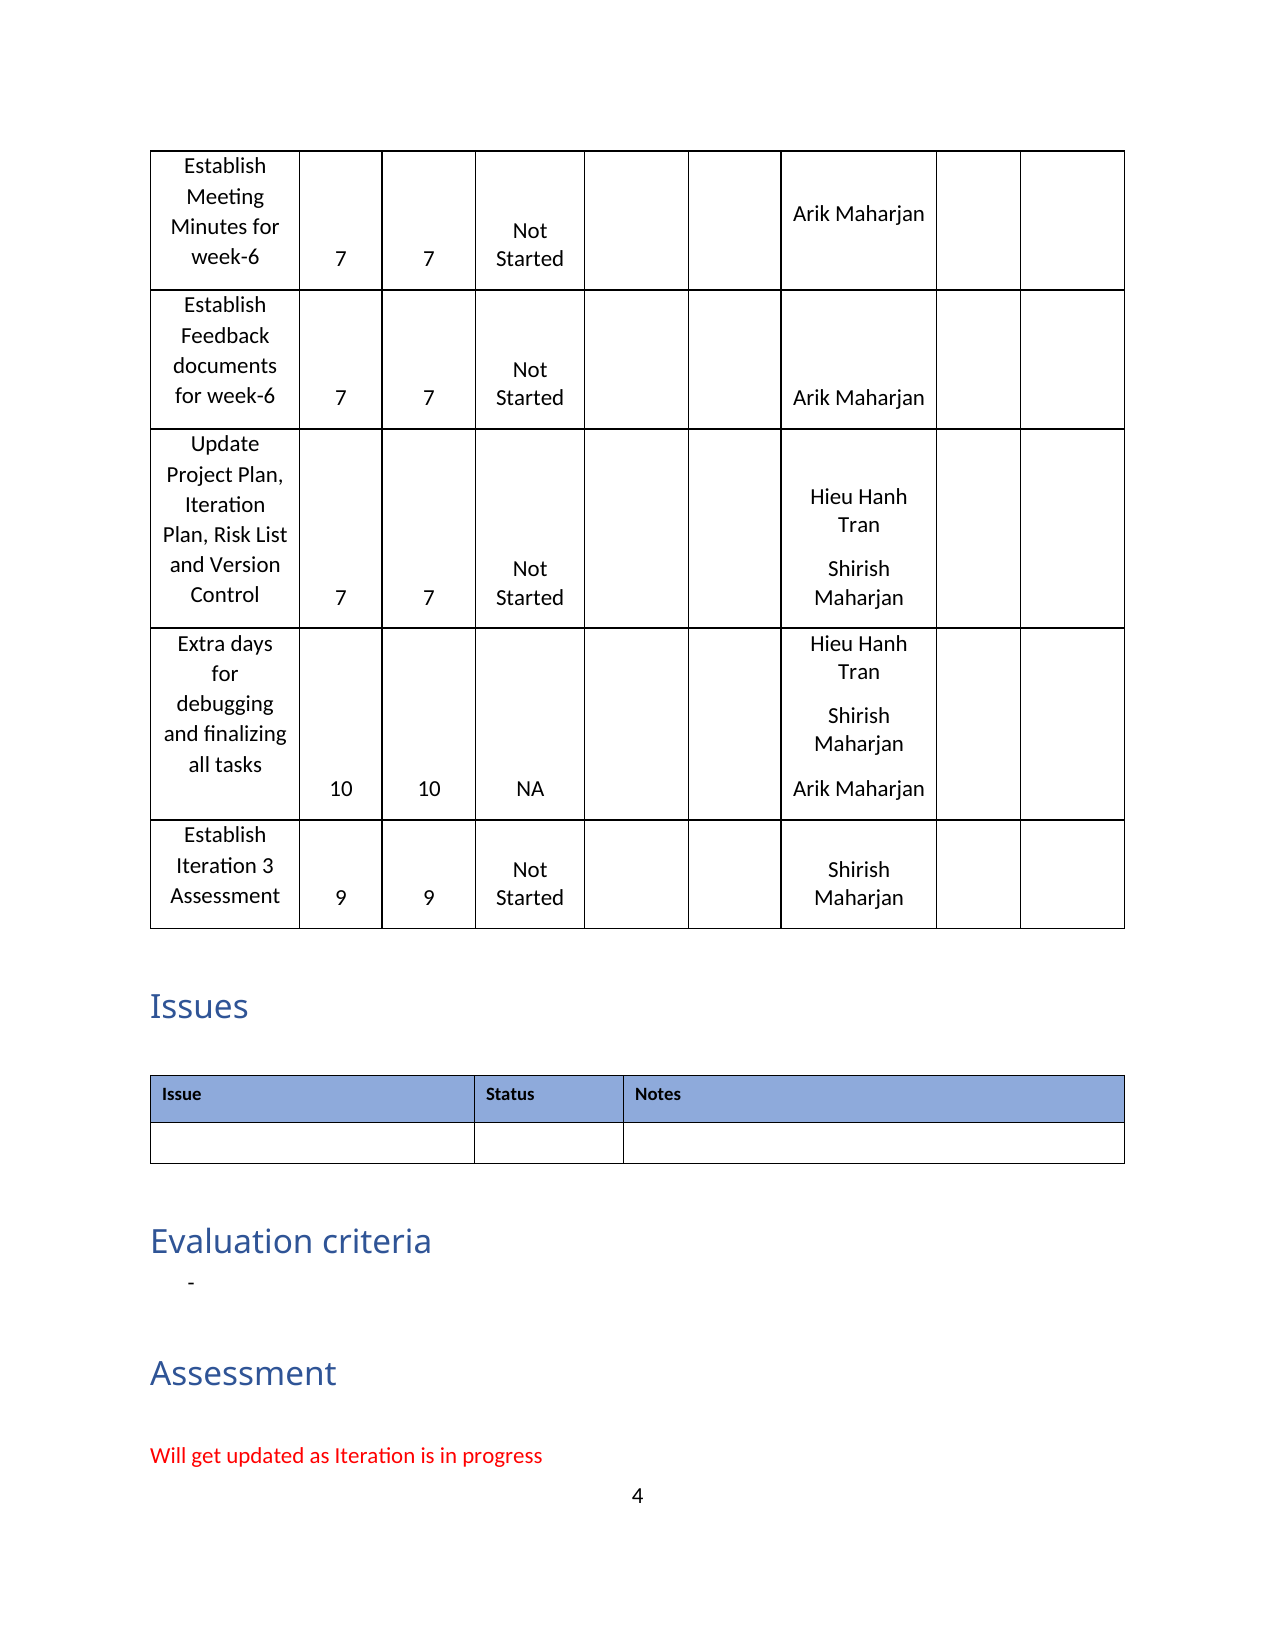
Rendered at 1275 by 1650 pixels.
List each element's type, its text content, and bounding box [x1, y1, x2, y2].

table_cell [1021, 821, 1124, 928]
table_cell Update Project Plan, Iteration Plan, Risk List and Version Control [151, 430, 299, 627]
table_cell Establish Iteration 3 Assessment [151, 821, 299, 928]
table_cell 7 [383, 291, 475, 428]
table_cell 7 [300, 152, 381, 289]
table_cell Hieu Hanh Tran Shirish Maharjan Arik Maharjan [782, 629, 936, 819]
text Will get updated as Iteration is in progress [150, 1442, 1125, 1470]
subtitle Issues [150, 982, 1125, 1028]
table_cell Not Started [476, 430, 584, 627]
table_cell 10 [383, 629, 475, 819]
table_cell Shirish Maharjan [782, 821, 936, 928]
table_cell Hieu Hanh Tran Shirish Maharjan [782, 430, 936, 627]
table_cell [689, 430, 780, 627]
table_cell Not Started [476, 291, 584, 428]
table_cell [937, 629, 1020, 819]
table_cell [937, 430, 1020, 627]
table_cell [1021, 291, 1124, 428]
table_cell [937, 821, 1020, 928]
table_cell [937, 291, 1020, 428]
table_cell 9 [383, 821, 475, 928]
table_cell Establish Feedback documents for week-6 [151, 291, 299, 428]
subtitle Evaluation criteria [150, 1218, 1125, 1263]
table_cell [624, 1123, 1124, 1163]
table_cell Arik Maharjan [782, 152, 936, 289]
table_cell 7 [300, 291, 381, 428]
table_cell [585, 821, 688, 928]
table_cell 7 [300, 430, 381, 627]
table_cell [1021, 430, 1124, 627]
table_cell [689, 629, 780, 819]
table_cell [585, 629, 688, 819]
table_cell Not Started [476, 821, 584, 928]
table_cell [689, 291, 780, 428]
table_cell [689, 152, 780, 289]
table_cell 7 [383, 152, 475, 289]
table_cell Establish Meeting Minutes for week-6 [151, 152, 299, 289]
table_cell 9 [300, 821, 381, 928]
table_header Status [475, 1076, 623, 1122]
table_cell 7 [383, 430, 475, 627]
table_cell [937, 152, 1020, 289]
table_cell [475, 1123, 623, 1163]
table_cell [1021, 152, 1124, 289]
table_header Notes [624, 1076, 1124, 1122]
table_cell [1021, 629, 1124, 819]
table_cell [585, 291, 688, 428]
table_cell [151, 1123, 474, 1163]
table_header Issue [151, 1076, 474, 1122]
table_cell Not Started [476, 152, 584, 289]
table_cell Extra days for debugging and finalizing all tasks [151, 629, 299, 819]
subtitle Assessment [150, 1349, 1125, 1395]
table_cell [585, 152, 688, 289]
table_cell Arik Maharjan [782, 291, 936, 428]
table_cell [689, 821, 780, 928]
table_cell 10 [300, 629, 381, 819]
table_cell NA [476, 629, 584, 819]
table_cell [585, 430, 688, 627]
